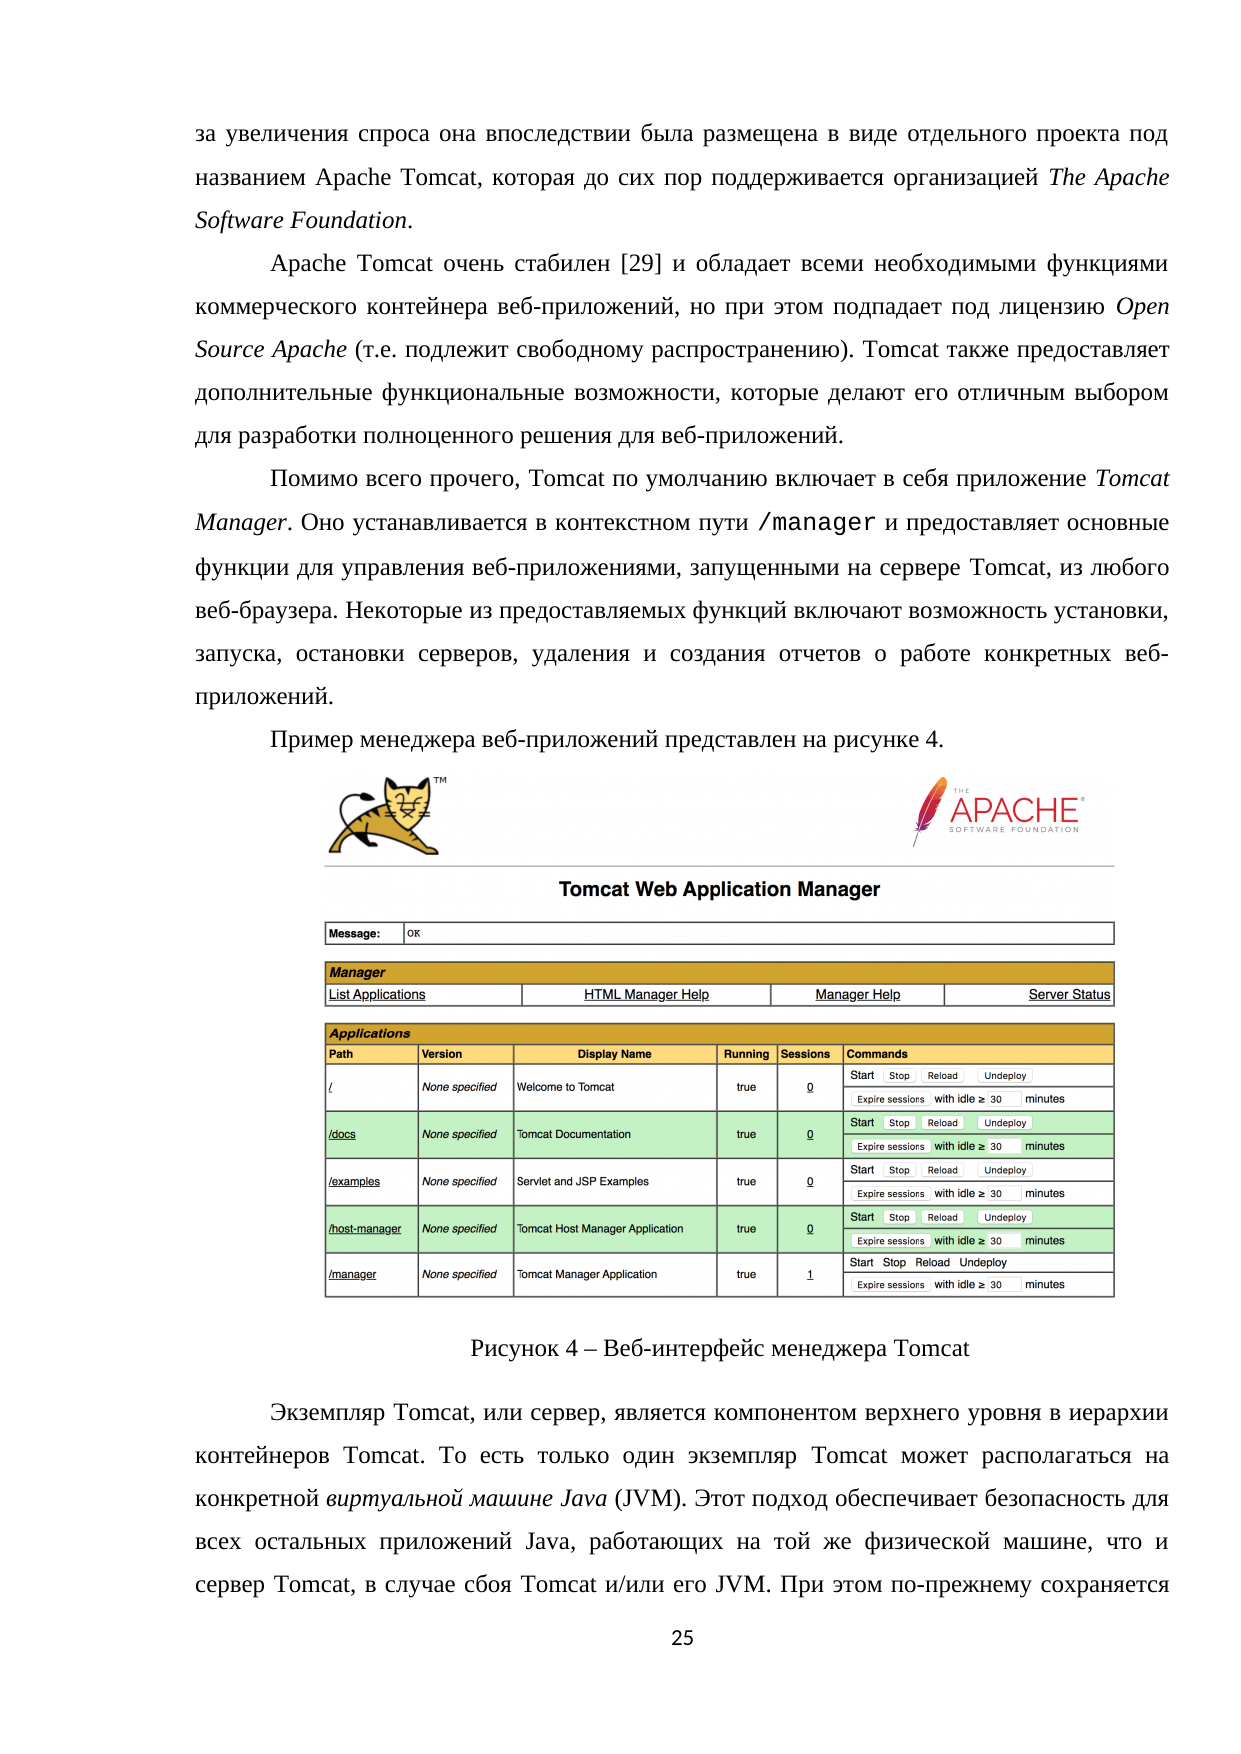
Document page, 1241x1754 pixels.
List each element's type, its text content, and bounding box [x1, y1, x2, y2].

picture [322, 767, 1118, 1299]
text Apache Tomcat очень стабилен [29] и обладает всеми необходимыми функциями коммерческого контейнера веб-приложений, но при этом подпадает под лицензию Open Source Apache (т.е. подлежит свободному распространению). Tomcat также предоставляет дополнительные функциональные возможности, которые делают его отличным выбором для разработки полноценного решения для веб-приложений. [195, 248, 1170, 449]
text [195, 118, 1170, 233]
text Помимо всего прочего, Tomcat по умолчанию включает в себя приложение Tomcat Manager. Оно устанавливается в контекстном пути /manager и предоставляет основные функции для управления веб-приложениями, запущенными на сервере Tomcat, из любого веб-браузера. Некоторые из предоставляемых функций включают возможность установки, запуска, остановки серверов, удаления и создания отчетов о работе конкретных веб-приложений. [195, 463, 1170, 710]
text Пример менеджера веб-приложений представлен на рисунке 4. [195, 724, 1170, 753]
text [195, 1397, 1170, 1598]
text Рисунок 4 – Веб-интерфейс менеджера Tomcat [195, 1333, 1170, 1362]
